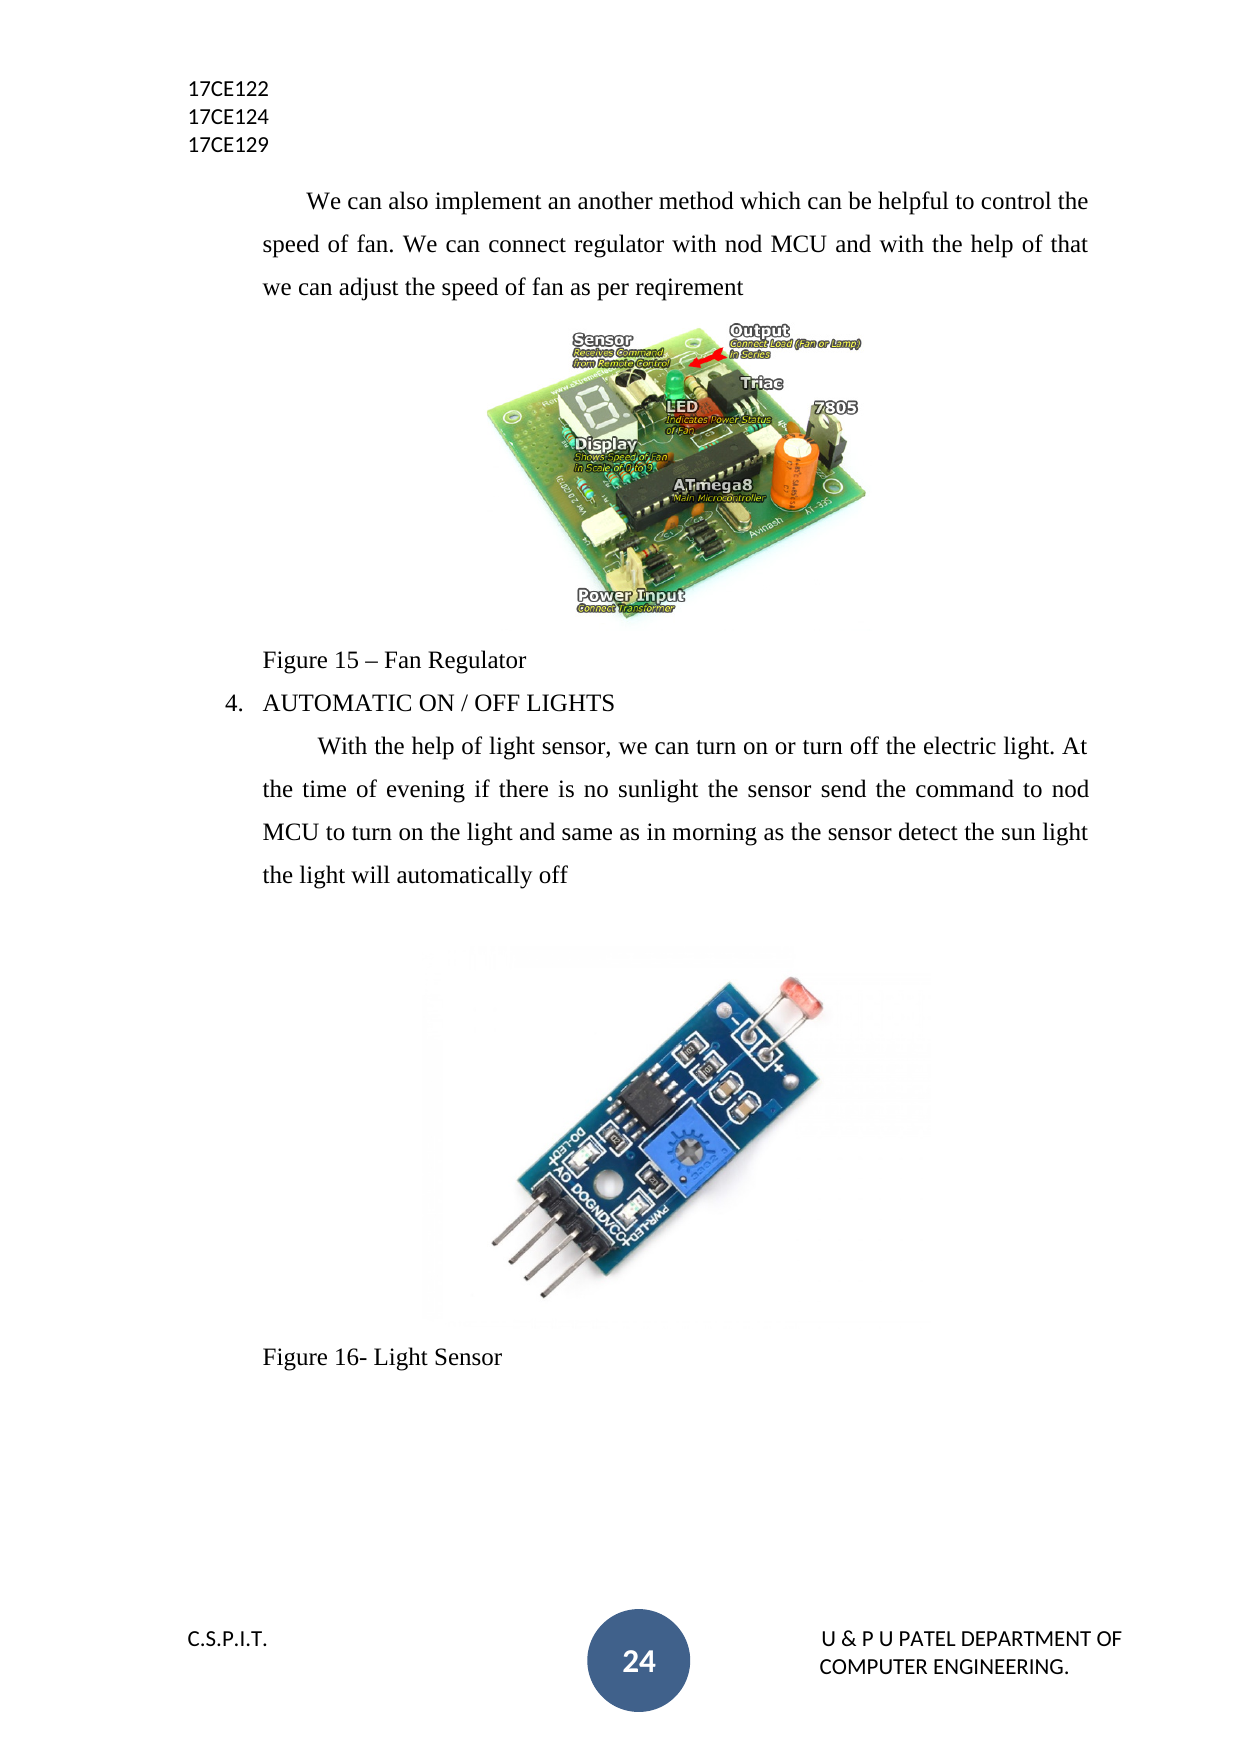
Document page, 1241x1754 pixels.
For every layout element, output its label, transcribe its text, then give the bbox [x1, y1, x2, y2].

list AUTOMATIC ON / OFF LIGHTS [225, 688, 1090, 717]
picture [480, 315, 873, 631]
list Figure 15 – Fan Regulator [262, 645, 1090, 673]
list We can also implement an another method which can be helpful to control the speed of fan. We can connect regulator with nod MCU and with the help of that we can adjust the speed of fan as per reqirement [262, 186, 1090, 301]
picture [421, 946, 931, 1329]
list With the help of light sensor, we can turn on or turn off the electric light. At the time of evening if there is no sunlight the sensor send the command to nod MCU to turn on the light and same as in morning as the sensor detect the sun light the light will automatically off [262, 731, 1090, 889]
list Figure 16- Light Sensor [262, 1342, 1090, 1371]
